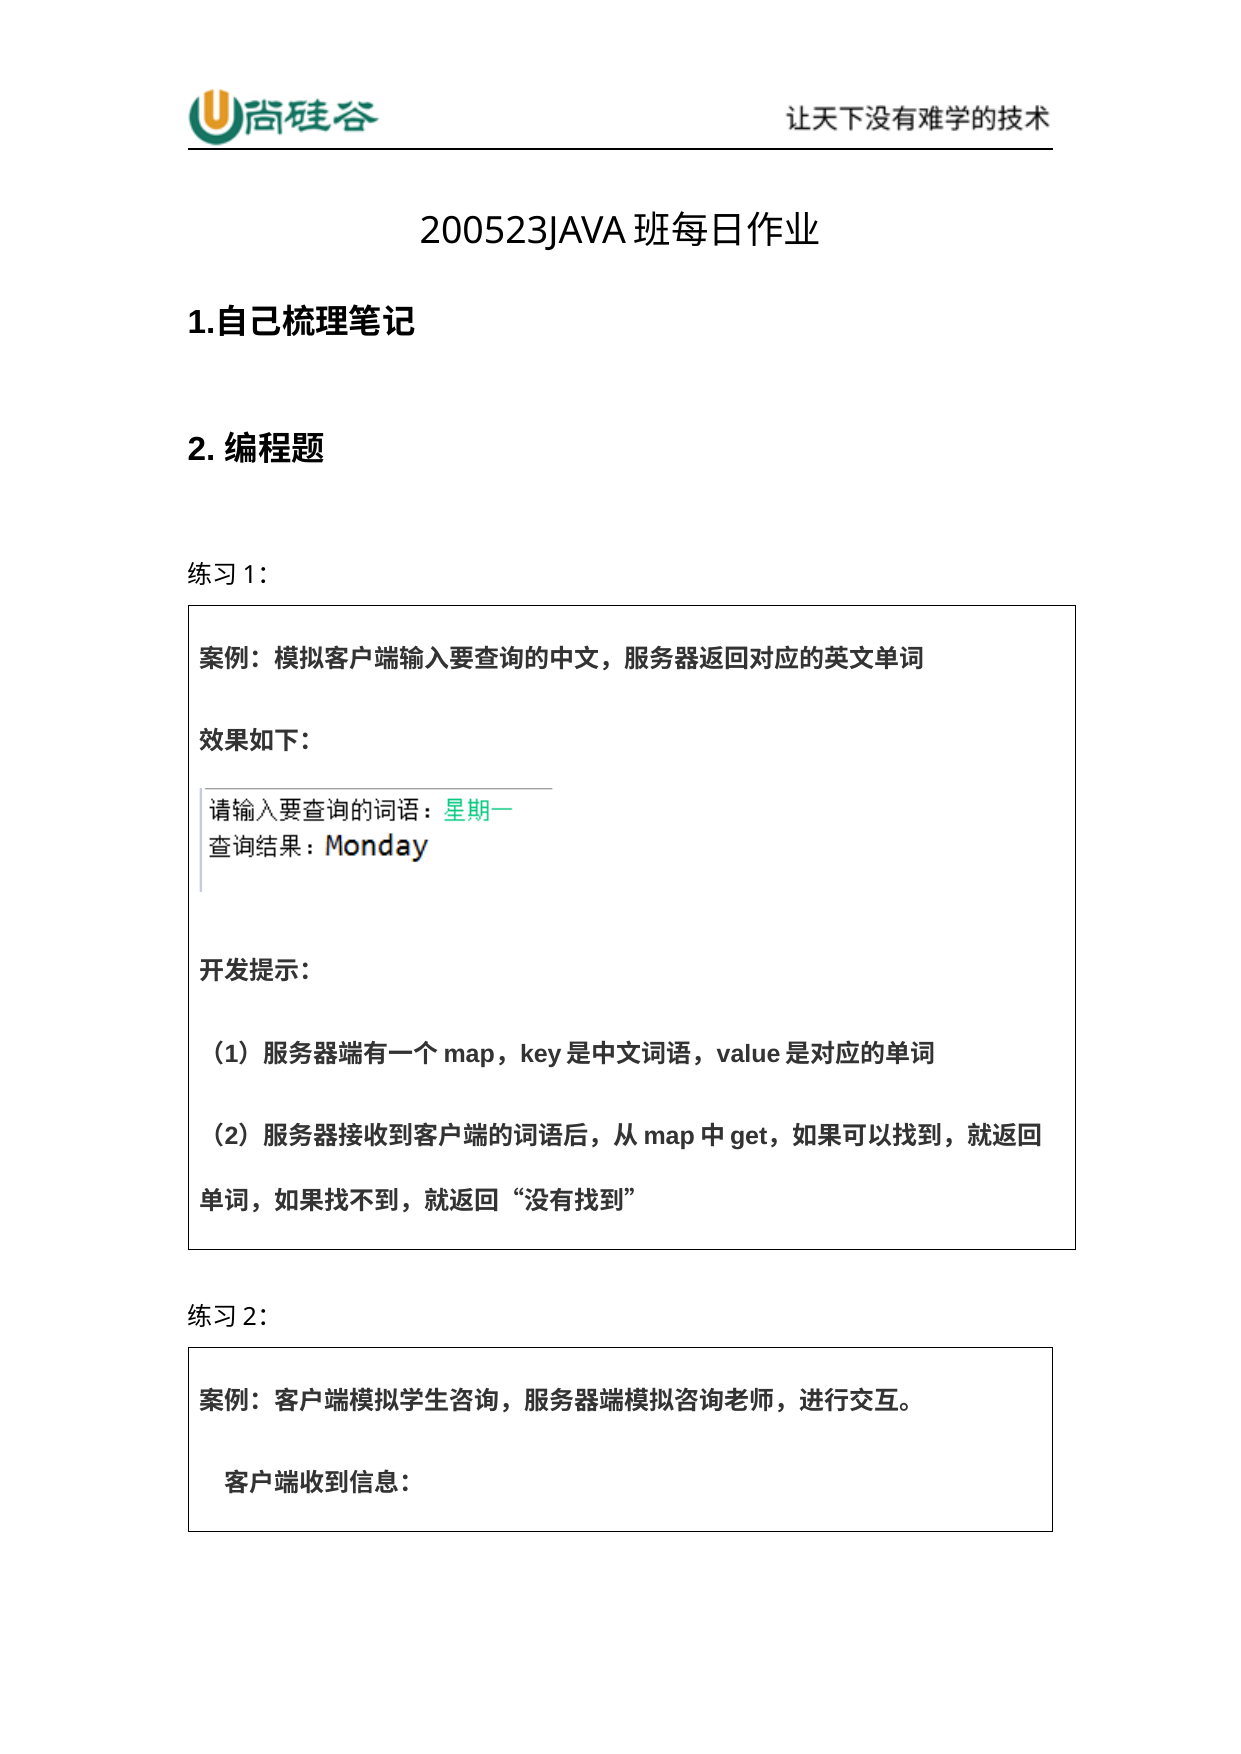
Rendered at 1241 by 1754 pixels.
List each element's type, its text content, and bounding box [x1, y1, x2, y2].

subtitle 1.自己梳理笔记 [187, 287, 1053, 352]
picture [199, 788, 553, 892]
picture [187, 88, 1053, 147]
subtitle 2. 编程题 [187, 413, 1053, 478]
table_header 案例：客户端模拟学生咨询，服务器端模拟咨询老师，进行交互。 客户端收到信息： 欢迎咨询尚硅谷 报满了,请报下一期吧 服务器端收到信息： 你好，我想报名就业班 好吧，再见！ [189, 1348, 1052, 1531]
text 练习1： [187, 540, 1053, 605]
text 200523JAVA班每日作业 [187, 194, 1053, 259]
text 练习2： [187, 1282, 1053, 1347]
table_header 案例：模拟客户端输入要查询的中文，服务器返回对应的英文单词 效果如下： 开发提示： （1）服务器端有一个map，key是中文词语，value是对应的单词 （2）服务器接收到客户端的词语后，从map中get，如果可以找到，就返回单词，如果找不到，就返回“没有找到” [189, 606, 1075, 1249]
